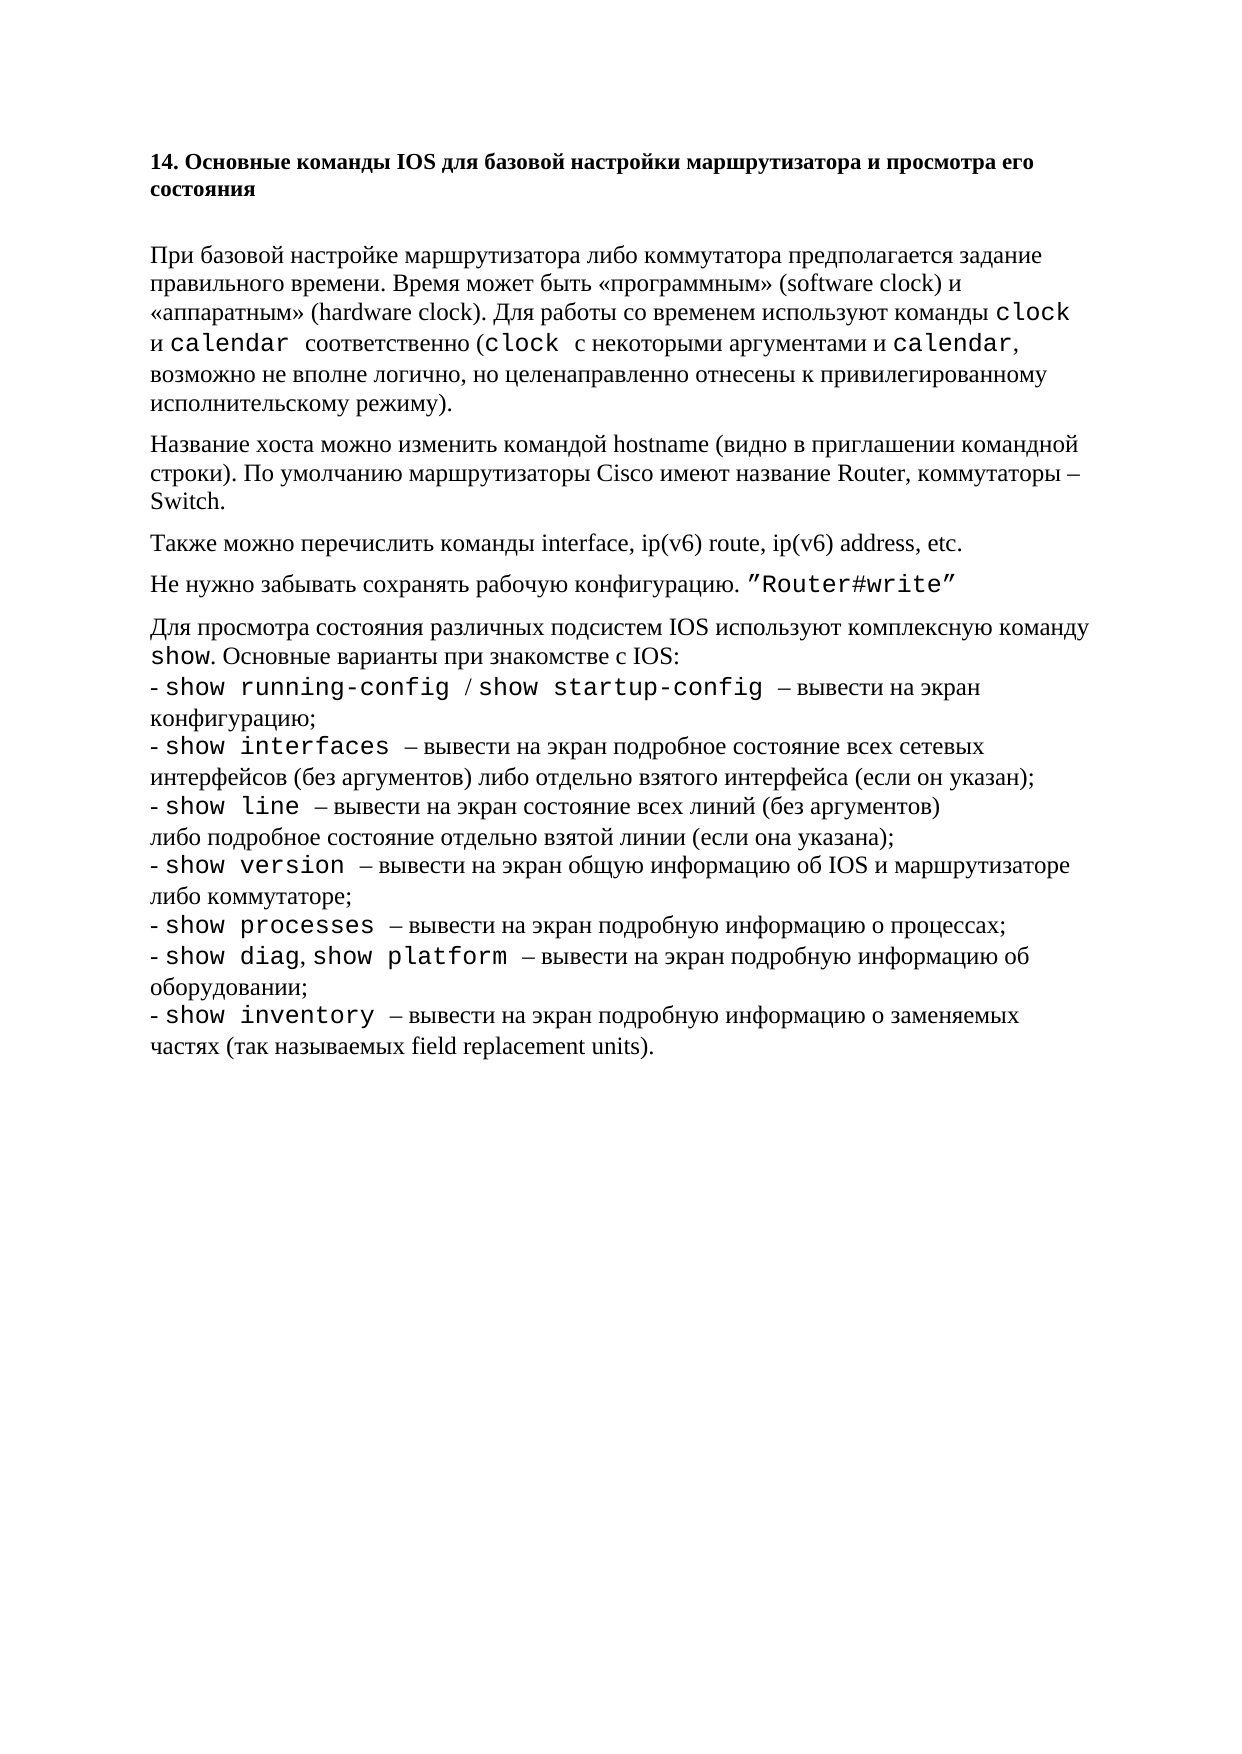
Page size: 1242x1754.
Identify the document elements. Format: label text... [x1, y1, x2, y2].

text Не нужно забывать сохранять рабочую конфигурацию. ”Router#write” [150, 569, 1092, 600]
text Также можно перечислить команды interface, ip(v6) route, ip(v6) address, etc. [150, 528, 1092, 556]
text 14. Основные команды IOS для базовой настройки маршрутизатора и просмотра его состояния [150, 148, 1092, 201]
text При базовой настройке маршрутизатора либо коммутатора предполагается задание правильного времени. Время может быть «программным» (software clock) и «аппаратным» (hardware clock). Для работы со временем используют команды clock и calendar соответственно (clock с некоторыми аргументами и calendar, возможно не вполне логично, но целенаправленно отнесены к привилегированному исполнительскому режиму). [150, 240, 1092, 416]
text Для просмотра состояния различных подсистем IOS используют комплексную команду show. Основные варианты при знакомстве с IOS: - show running-config / show startup-config – вывести на экран конфигурацию; - show interfaces – вывести на экран подробное состояние всех сетевых интерфейсов (без аргументов) либо отдельно взятого интерфейса (если он указан); - show line – вывести на экран состояние всех линий (без аргументов) либо подробное состояние отдельно взятой линии (если она указана); - show version – вывести на экран общую информацию об IOS и маршрутизаторе либо коммутаторе; - show processes – вывести на экран подробную информацию о процессах; - show diag, show platform – вывести на экран подробную информацию об оборудовании; - show inventory – вывести на экран подробную информацию о заменяемых частях (так называемых field replacement units). [150, 612, 1092, 1060]
text Название хоста можно изменить командой hostname (видно в приглашении командной строки). По умолчанию маршрутизаторы Cisco имеют название Router, коммутаторы – Switch. [150, 429, 1092, 515]
